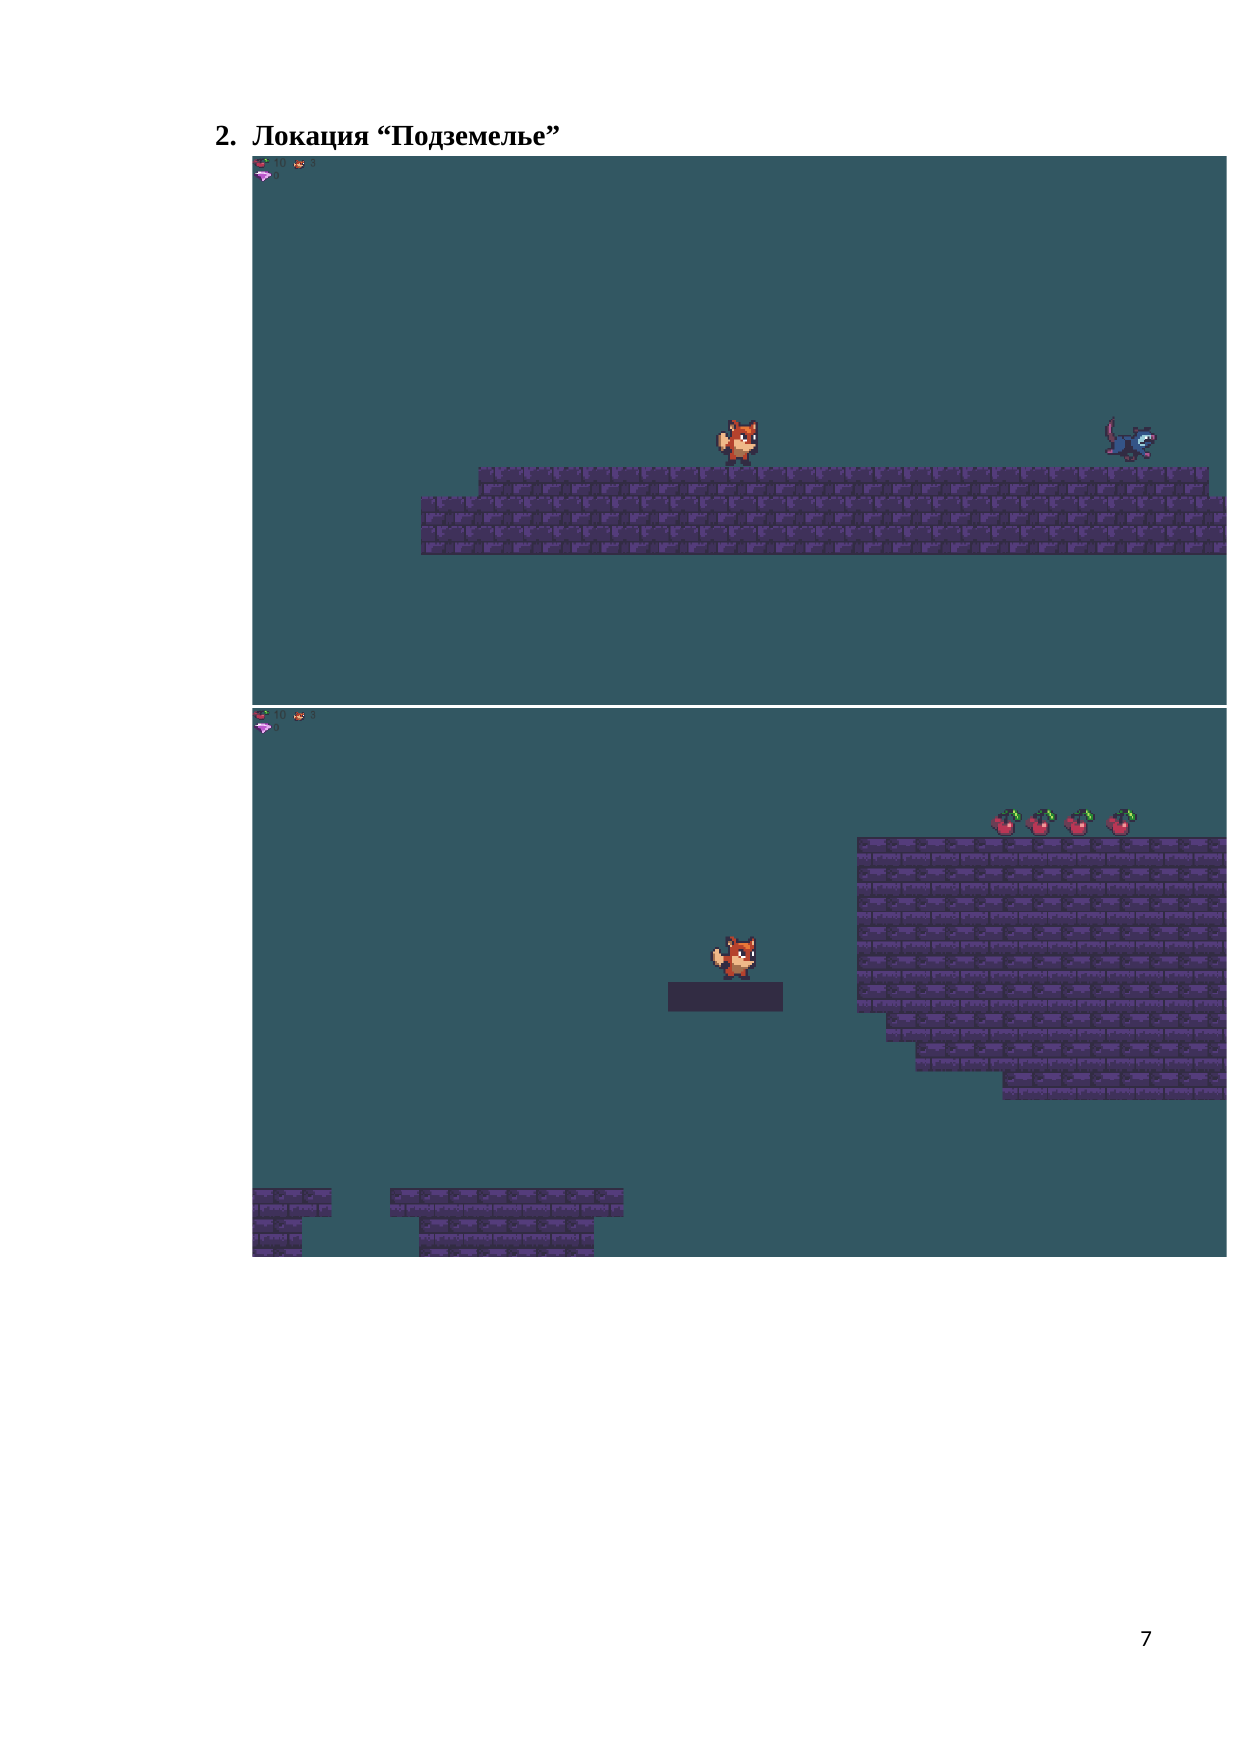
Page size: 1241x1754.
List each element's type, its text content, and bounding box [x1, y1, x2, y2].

picture [252, 156, 1227, 705]
list Локация “Подземелье” [215, 118, 1152, 152]
picture [252, 708, 1227, 1257]
